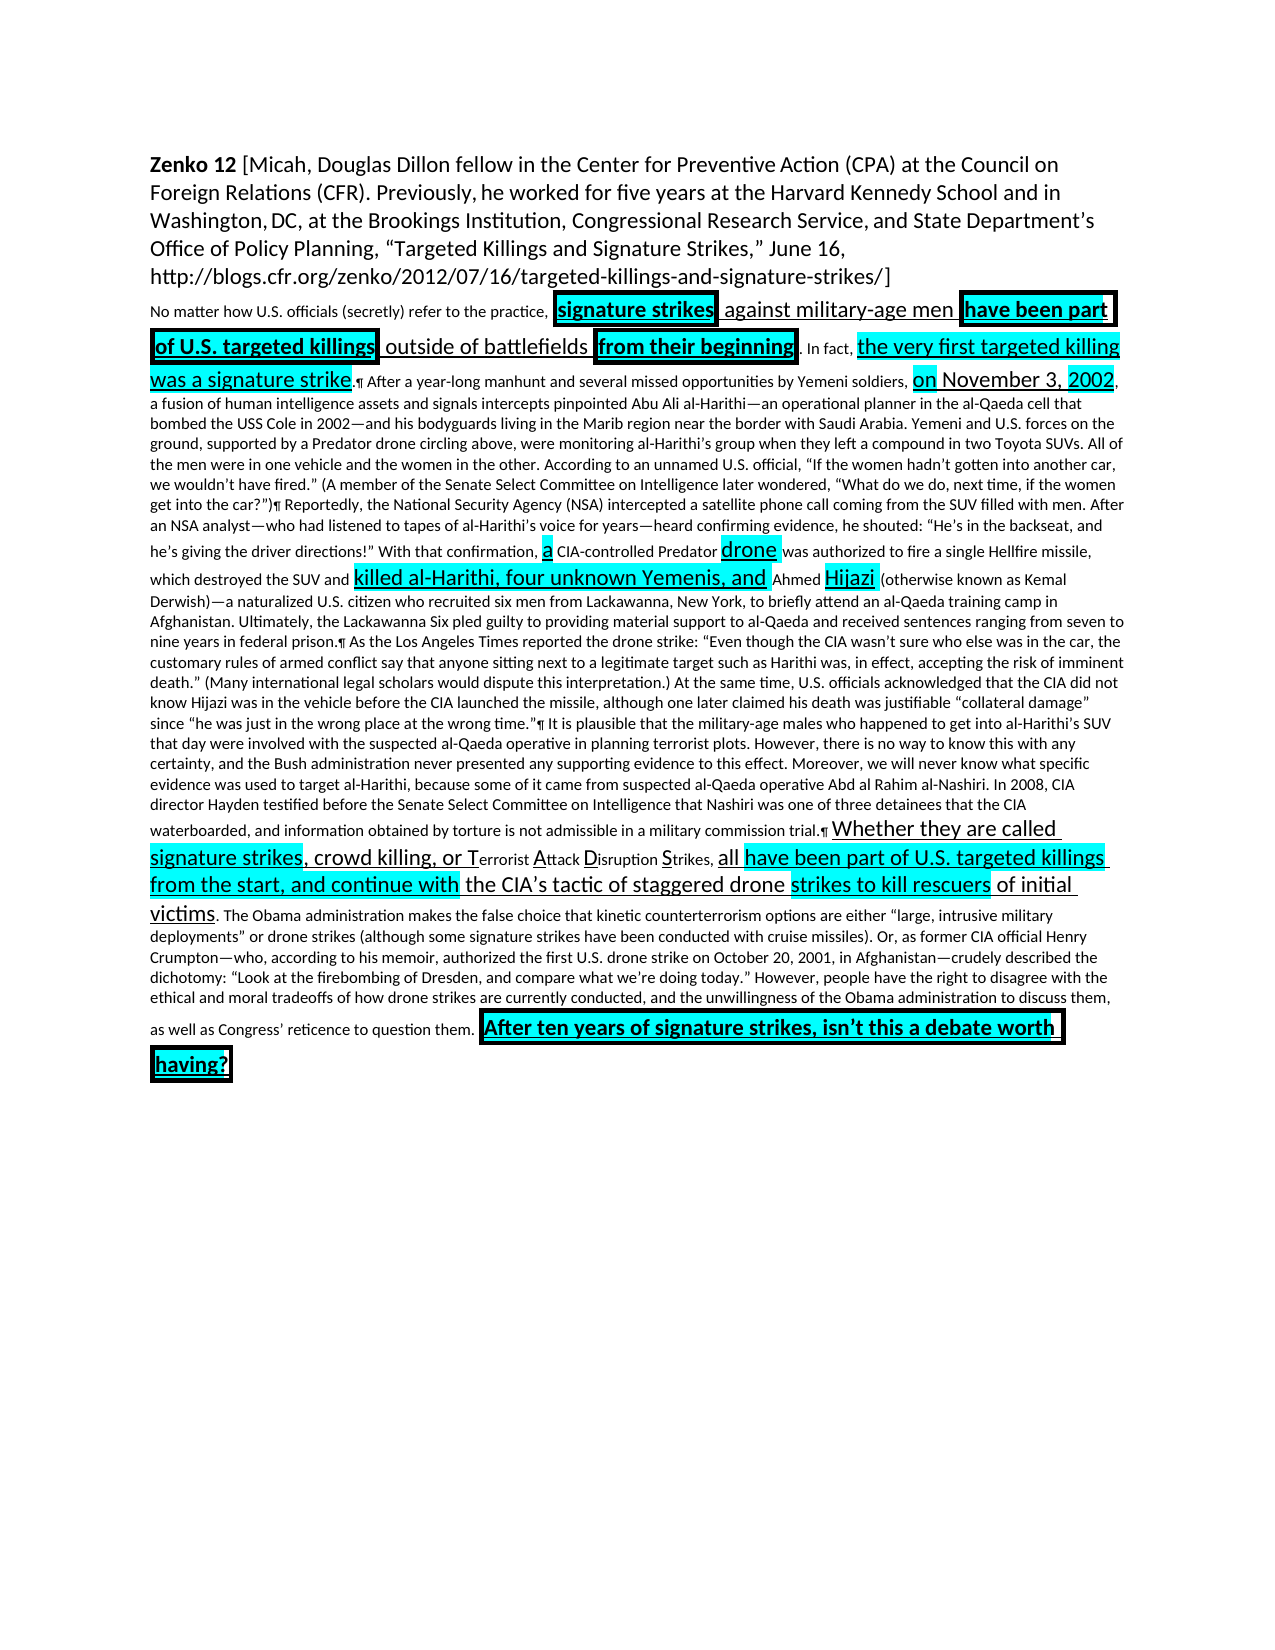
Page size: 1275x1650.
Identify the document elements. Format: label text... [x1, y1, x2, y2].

text Zenko 12 [Micah, Douglas Dillon fellow in the Center for Preventive Action (CPA) at the Council on Foreign Relations (CFR). Previously, he worked for five years at the Harvard Kennedy School and in Washington, DC, at the Brookings Institution, Congressional Research Service, and State Department’s Office of Policy Planning, “Targeted Killings and Signature Strikes,” June 16, http://blogs.cfr.org/zenko/2012/07/16/targeted-killings-and-signature-strikes/] [150, 150, 1125, 290]
text No matter how U.S. officials (secretly) refer to the practice, signature strikes against military-age men have been part of U.S. targeted killings outside of battlefields from their beginning. In fact, the very first targeted killing was a signature strike.¶ After a year-long manhunt and several missed opportunities by Yemeni soldiers, on November 3, 2002, a fusion of human intelligence assets and signals intercepts pinpointed Abu Ali al-Harithi—an operational planner in the al-Qaeda cell that bombed the USS Cole in 2002—and his bodyguards living in the Marib region near the border with Saudi Arabia. Yemeni and U.S. forces on the ground, supported by a Predator drone circling above, were monitoring al-Harithi’s group when they left a compound in two Toyota SUVs. All of the men were in one vehicle and the women in the other. According to an unnamed U.S. official, “If the women hadn’t gotten into another car, we wouldn’t have fired.” (A member of the Senate Select Committee on Intelligence later wondered, “What do we do, next time, if the women get into the car?”)¶ Reportedly, the National Security Agency (NSA) intercepted a satellite phone call coming from the SUV filled with men. After an NSA analyst—who had listened to tapes of al-Harithi’s voice for years—heard confirming evidence, he shouted: “He’s in the backseat, and he’s giving the driver directions!” With that confirmation, a CIA-controlled Predator drone was authorized to fire a single Hellfire missile, which destroyed the SUV and killed al-Harithi, four unknown Yemenis, and Ahmed Hijazi (otherwise known as Kemal Derwish)—a naturalized U.S. citizen who recruited six men from Lackawanna, New York, to briefly attend an al-Qaeda training camp in Afghanistan. Ultimately, the Lackawanna Six pled guilty to providing material support to al-Qaeda and received sentences ranging from seven to nine years in federal prison.¶ As the Los Angeles Times reported the drone strike: “Even though the CIA wasn’t sure who else was in the car, the customary rules of armed conflict say that anyone sitting next to a legitimate target such as Harithi was, in effect, accepting the risk of imminent death.” (Many international legal scholars would dispute this interpretation.) At the same time, U.S. officials acknowledged that the CIA did not know Hijazi was in the vehicle before the CIA launched the missile, although one later claimed his death was justifiable “collateral damage” since “he was just in the wrong place at the wrong time.”¶ It is plausible that the military-age males who happened to get into al-Harithi’s SUV that day were involved with the suspected al-Qaeda operative in planning terrorist plots. However, there is no way to know this with any certainty, and the Bush administration never presented any supporting evidence to this effect. Moreover, we will never know what specific evidence was used to target al-Harithi, because some of it came from suspected al-Qaeda operative Abd al Rahim al-Nashiri. In 2008, CIA director Hayden testified before the Senate Select Committee on Intelligence that Nashiri was one of three detainees that the CIA waterboarded, and information obtained by torture is not admissible in a military commission trial.¶ Whether they are called signature strikes, crowd killing, or Terrorist Attack Disruption Strikes, all have been part of U.S. targeted killings from the start, and continue with the CIA’s tactic of staggered drone strikes to kill rescuers of initial victims. The Obama administration makes the false choice that kinetic counterterrorism options are either “large, intrusive military deployments” or drone strikes (although some signature strikes have been conducted with cruise missiles). Or, as former CIA official Henry Crumpton—who, according to his memoir, authorized the first U.S. drone strike on October 20, 2001, in Afghanistan—crudely described the dichotomy: “Look at the firebombing of Dresden, and compare what we’re doing today.” However, people have the right to disagree with the ethical and moral tradeoffs of how drone strikes are currently conducted, and the unwillingness of the Obama administration to discuss them, as well as Congress’ reticence to question them. After ten years of signature strikes, isn’t this a debate worth having? [150, 290, 1125, 1083]
